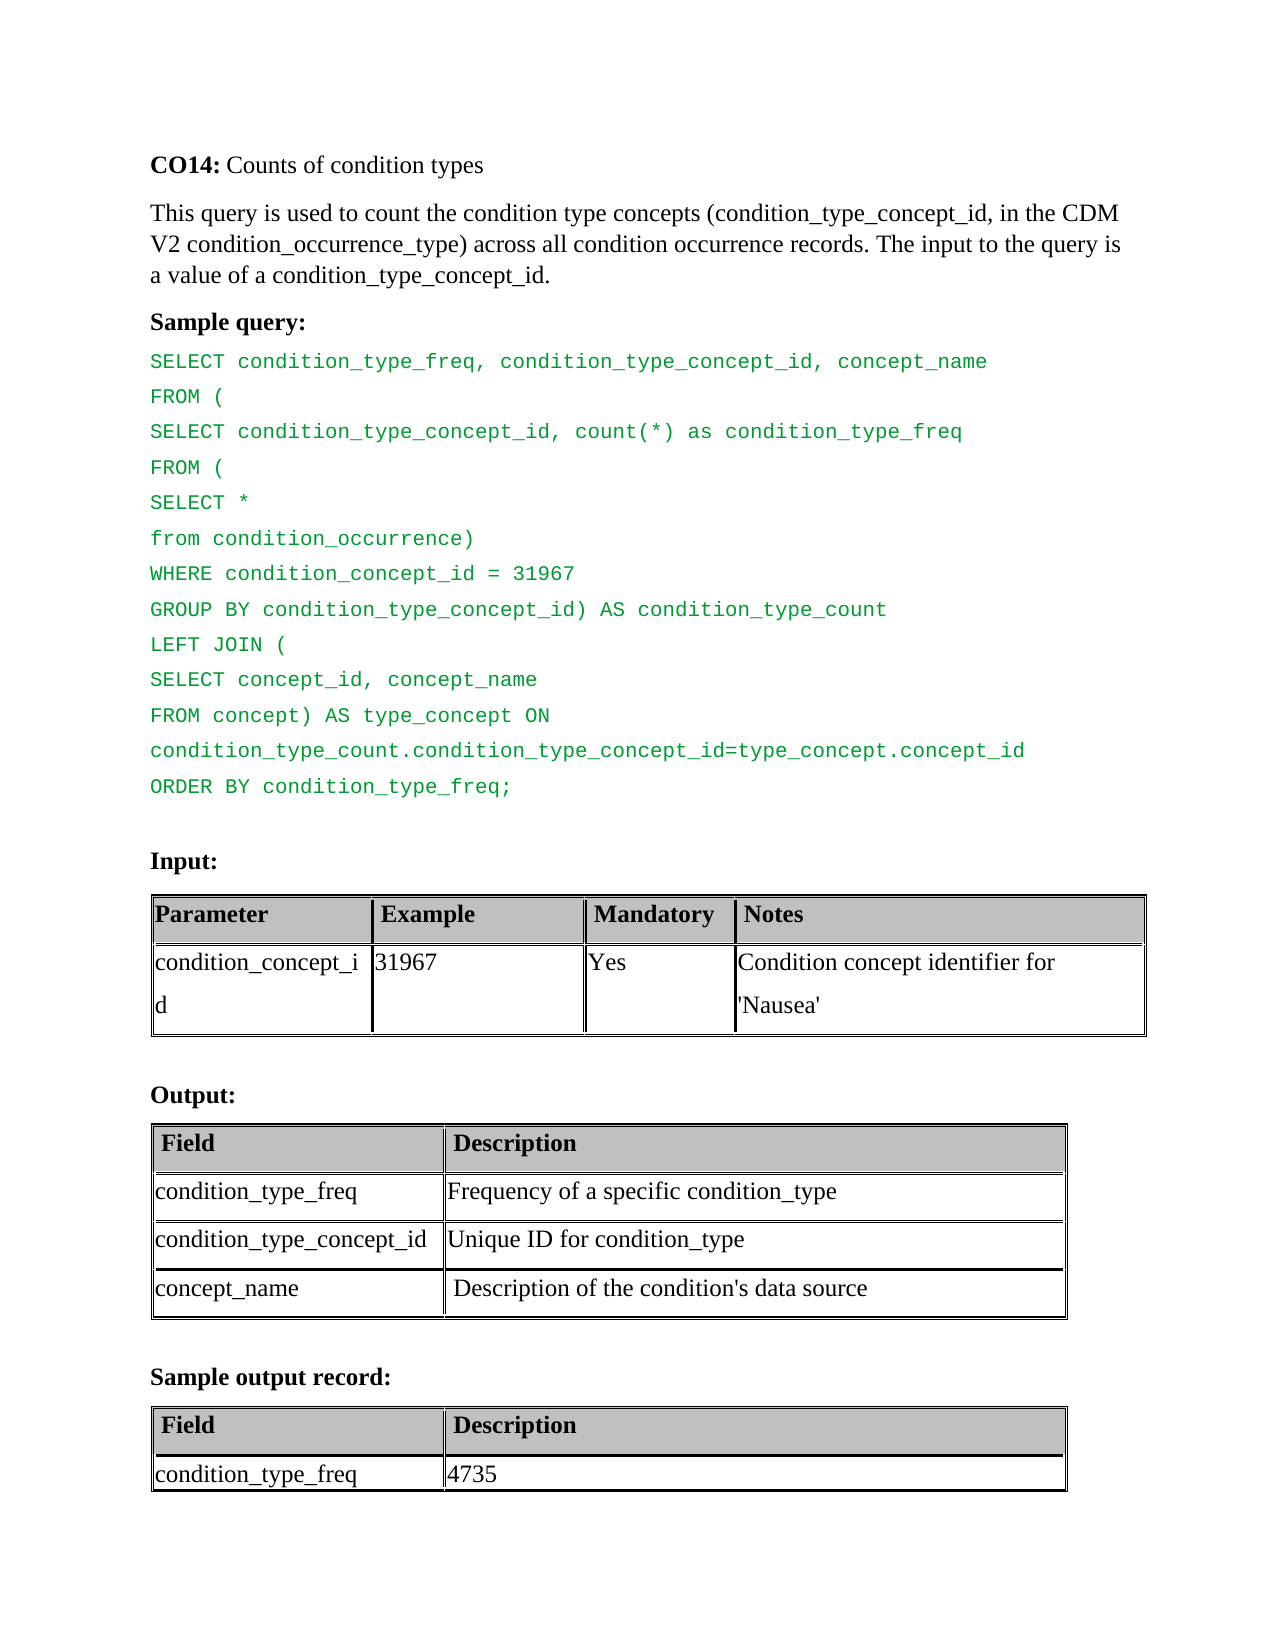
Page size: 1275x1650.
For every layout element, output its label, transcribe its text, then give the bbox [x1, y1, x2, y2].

table_header Notes [735, 898, 1144, 942]
table_cell condition_type_freq [154, 1171, 443, 1220]
table_cell condition_type_concept_id [152, 1220, 444, 1268]
text LEFT JOIN ( [150, 634, 1125, 658]
table_header Parameter [154, 896, 372, 942]
table_cell Unique ID for condition_type [445, 1220, 1066, 1268]
table_cell Frequency of a specific condition_type [446, 1171, 1065, 1220]
table_cell concept_name [152, 1268, 444, 1316]
text SELECT * [150, 492, 1125, 516]
table_cell Condition concept identifier for 'Nausea' [735, 943, 1144, 1034]
text FROM concept) AS type_concept ON condition_type_count.condition_type_concept_id=type_concept.concept_id [150, 705, 1125, 764]
table_header Example [372, 896, 585, 942]
text ORDER BY condition_type_freq; [150, 776, 1125, 799]
table_cell 4735 [445, 1454, 1065, 1489]
text WHERE condition_concept_id = 31967 [150, 563, 1125, 587]
table_cell condition_type_freq [154, 1454, 444, 1489]
table_header Description [445, 1409, 1065, 1454]
table_cell Yes [585, 946, 735, 1034]
text SELECT condition_type_freq, condition_type_concept_id, concept_name [150, 351, 1125, 374]
table_header Mandatory [585, 896, 735, 942]
text Sample output record: [150, 1319, 1125, 1391]
text SELECT concept_id, concept_name [150, 669, 1125, 693]
text Sample query: [150, 307, 1125, 336]
text GROUP BY condition_type_concept_id) AS condition_type_count [150, 598, 1125, 622]
text FROM ( [150, 386, 1125, 410]
text Input: [150, 846, 1125, 875]
text Output: [150, 1080, 1125, 1109]
text SELECT condition_type_concept_id, count(*) as condition_type_freq [150, 421, 1125, 445]
table_header Field [154, 1409, 444, 1454]
text from condition_occurrence) [150, 528, 1125, 551]
text FROM ( [150, 457, 1125, 481]
table_cell Description of the condition's data source [445, 1268, 1066, 1316]
table_cell 31967 [372, 943, 585, 1034]
text CO14: Counts of condition types [150, 150, 1125, 179]
table_header Description [445, 1127, 1065, 1171]
table_cell condition_concept_id [154, 943, 372, 1034]
table_header Field [154, 1127, 444, 1171]
text This query is used to count the condition type concepts (condition_type_concept_id, in the CDM V2 condition_occurrence_type) across all condition occurrence records. The input to the query is a value of a condition_type_concept_id. [150, 198, 1125, 288]
